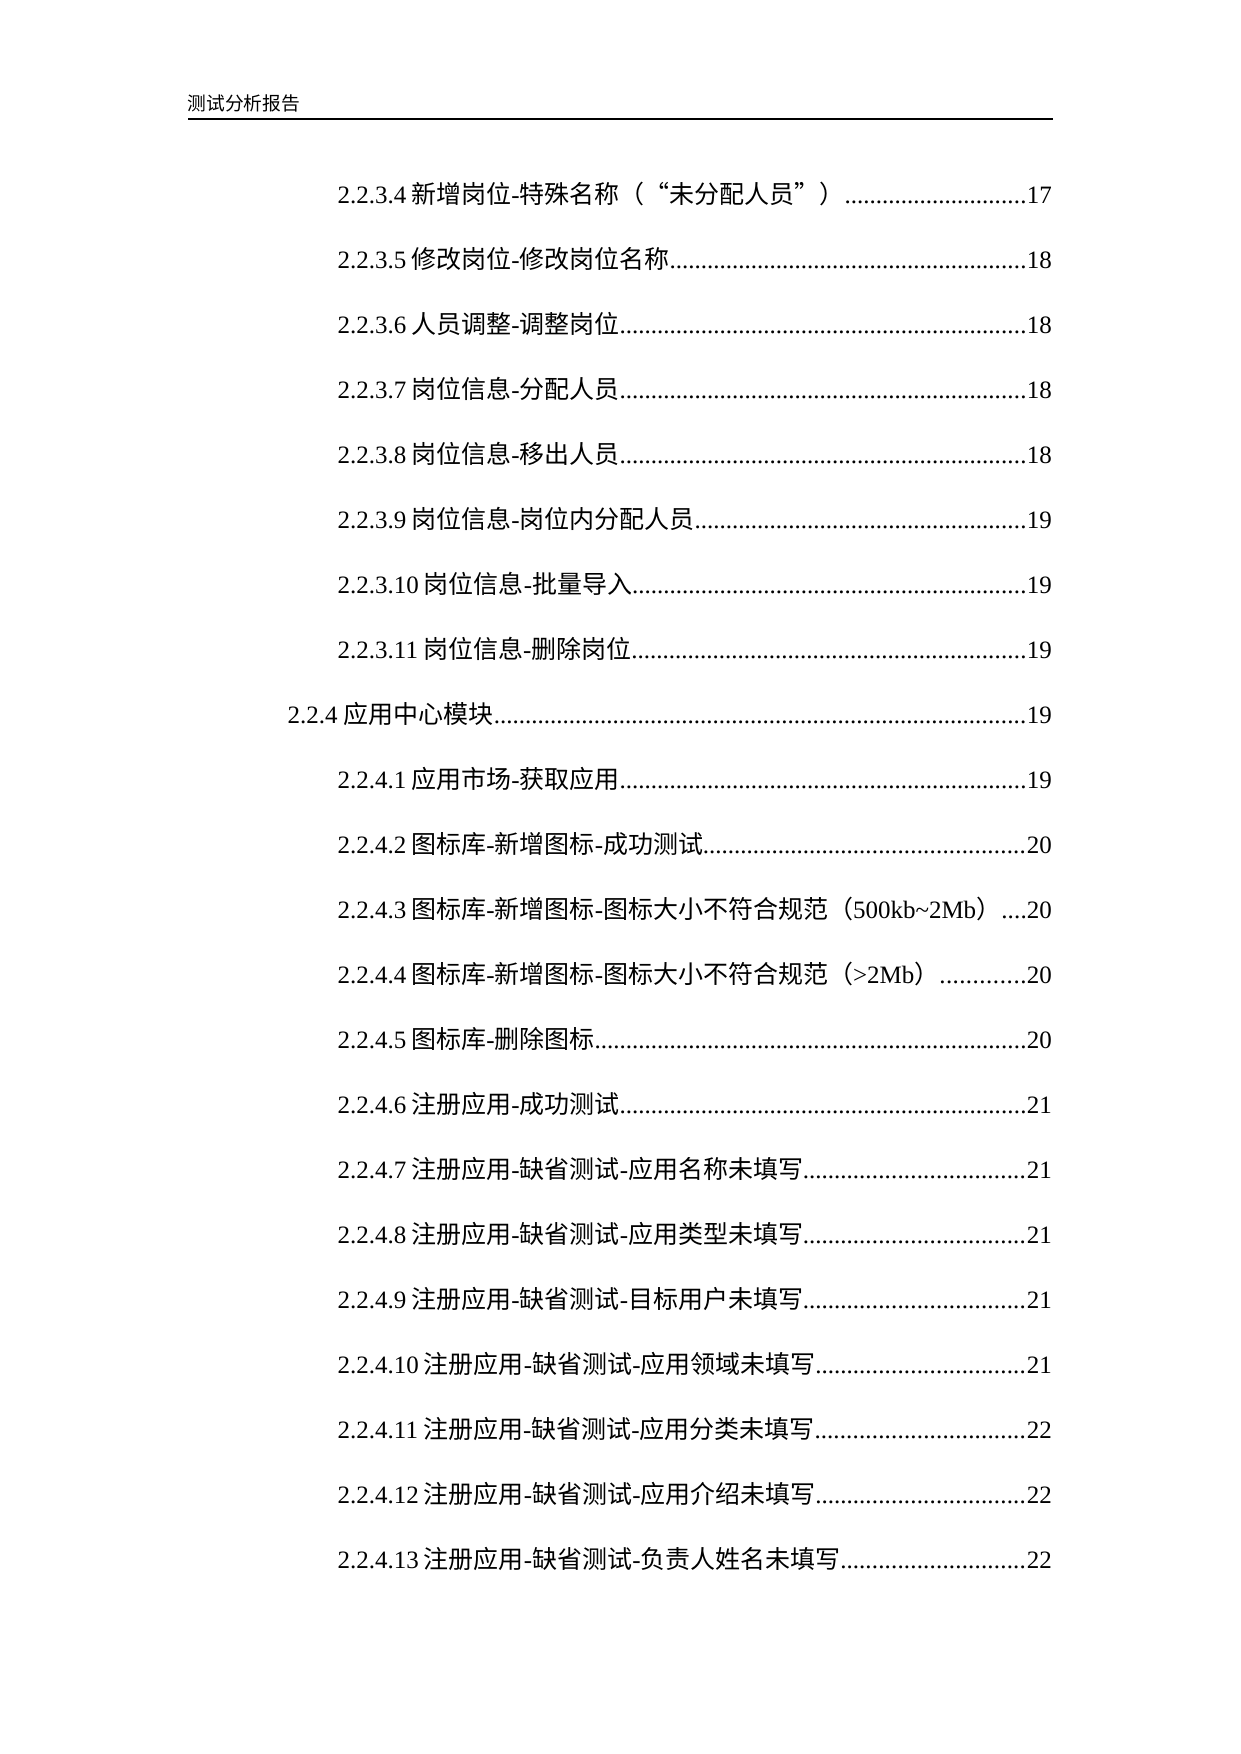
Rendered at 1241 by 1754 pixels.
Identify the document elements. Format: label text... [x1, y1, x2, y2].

text 2.2.4.13注册应用-缺省测试-负责人姓名未填写 22 [337, 1525, 1053, 1590]
text 2.2.3.10岗位信息-批量导入 19 [337, 550, 1053, 615]
text 2.2.4 应用中心模块 19 [287, 680, 1053, 745]
text 2.2.3.4新增岗位-特殊名称（“未分配人员”） 17 [337, 160, 1053, 225]
text 2.2.3.5修改岗位-修改岗位名称 18 [337, 225, 1053, 290]
text 2.2.3.8岗位信息-移出人员 18 [337, 420, 1053, 485]
text 2.2.3.7岗位信息-分配人员 18 [337, 355, 1053, 420]
text 2.2.4.9注册应用-缺省测试-目标用户未填写 21 [337, 1265, 1053, 1330]
text 2.2.4.12注册应用-缺省测试-应用介绍未填写 22 [337, 1460, 1053, 1525]
text 2.2.3.9岗位信息-岗位内分配人员 19 [337, 485, 1053, 550]
text 2.2.4.10注册应用-缺省测试-应用领域未填写 21 [337, 1330, 1053, 1395]
text 2.2.4.8注册应用-缺省测试-应用类型未填写 21 [337, 1200, 1053, 1265]
text 2.2.4.4图标库-新增图标-图标大小不符合规范（>2Mb） 20 [337, 940, 1053, 1005]
text 2.2.3.6人员调整-调整岗位 18 [337, 290, 1053, 355]
text 2.2.4.6注册应用-成功测试 21 [337, 1070, 1053, 1135]
text 2.2.4.2图标库-新增图标-成功测试 20 [337, 810, 1053, 875]
text 2.2.4.11注册应用-缺省测试-应用分类未填写 22 [337, 1395, 1053, 1460]
text 2.2.4.1应用市场-获取应用 19 [337, 745, 1053, 810]
text 2.2.4.7注册应用-缺省测试-应用名称未填写 21 [337, 1135, 1053, 1200]
text 2.2.3.11岗位信息-删除岗位 19 [337, 615, 1053, 680]
text 2.2.4.5图标库-删除图标 20 [337, 1005, 1053, 1070]
text 2.2.4.3图标库-新增图标-图标大小不符合规范（500kb~2Mb） 20 [337, 875, 1053, 940]
